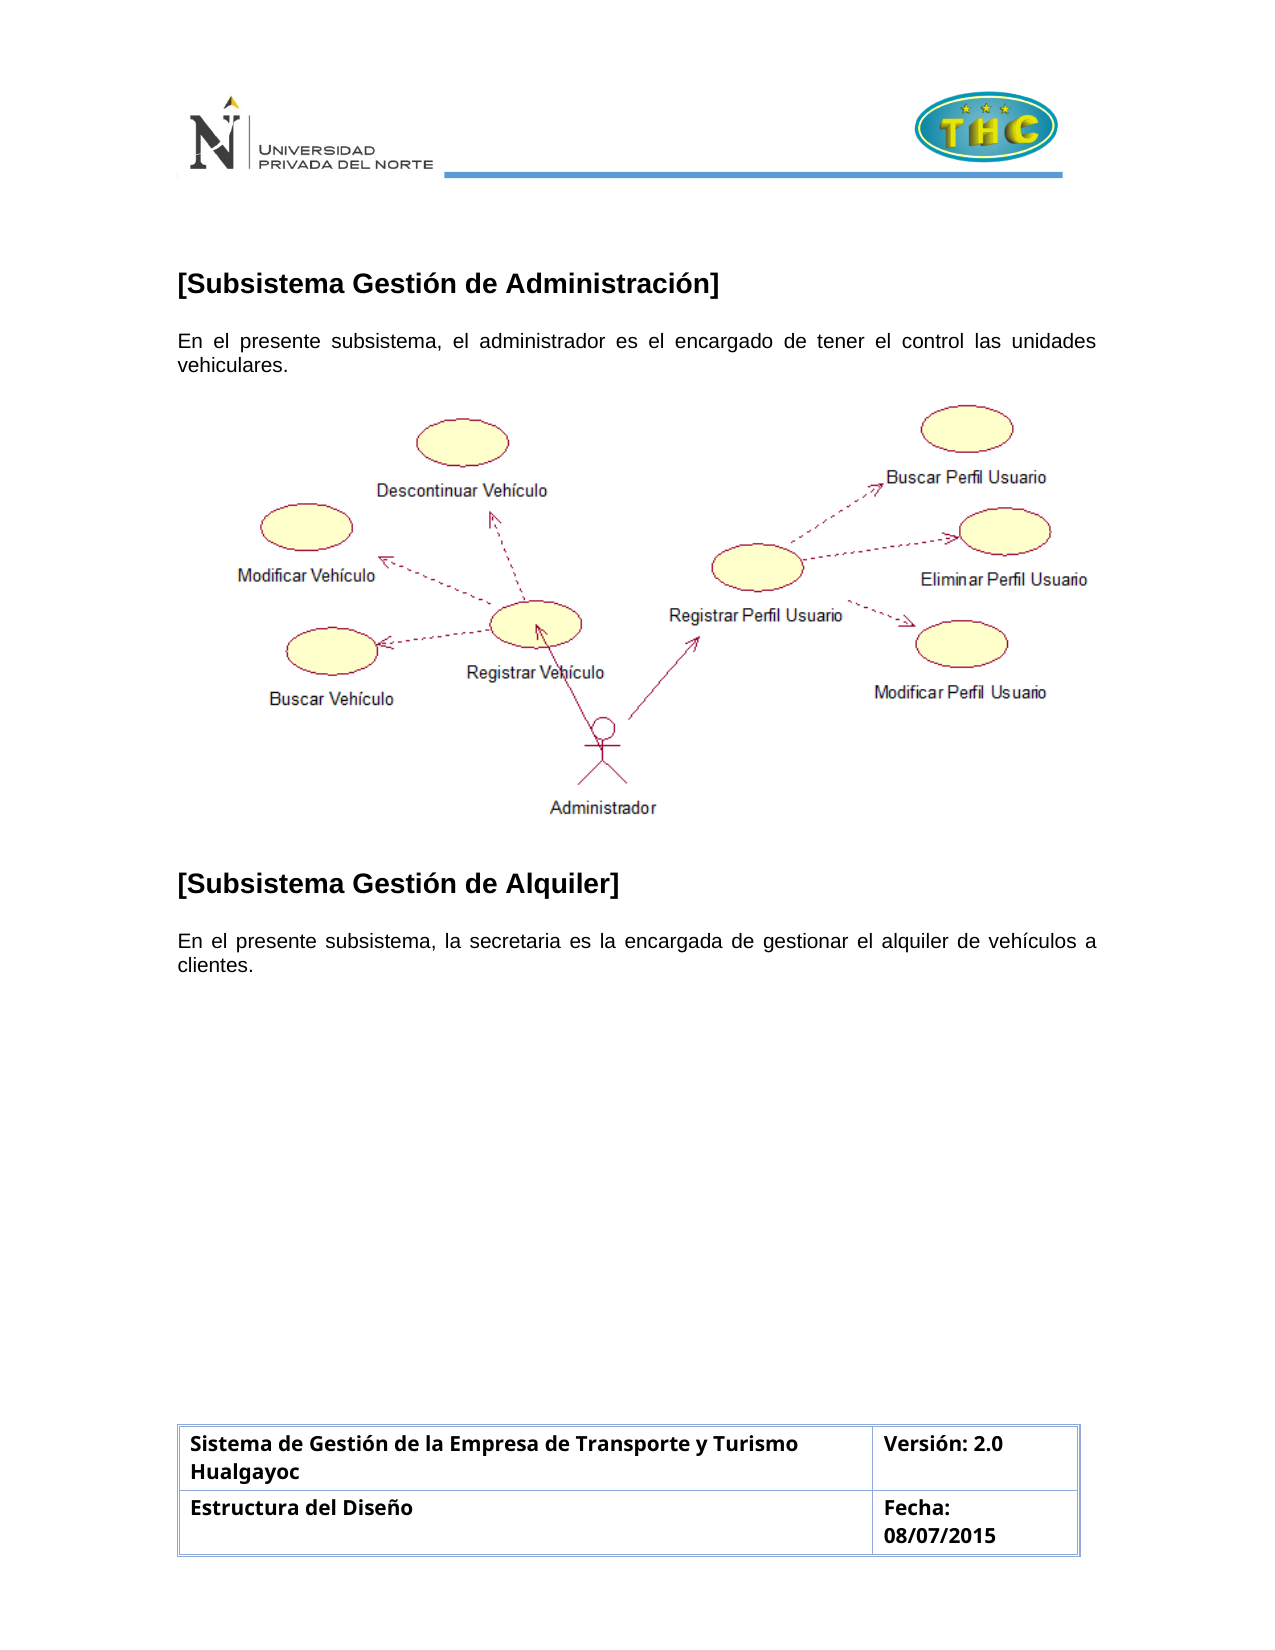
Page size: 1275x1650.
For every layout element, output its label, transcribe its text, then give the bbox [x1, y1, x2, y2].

picture [1035, 99, 1062, 123]
text En el presente subsistema, la secretaria es la encargada de gestionar el alquiler de vehículos a clientes. [177, 928, 1098, 976]
picture [960, 138, 1055, 181]
picture [918, 96, 1054, 158]
picture [177, 89, 445, 182]
text [Subsistema Gestión de Administración] [177, 267, 1098, 300]
text [Subsistema Gestión de Alquiler] [177, 867, 1098, 899]
picture [910, 131, 946, 158]
text En el presente subsistema, el administrador es el encargado de tener el control las unidades vehiculares. [177, 329, 1098, 376]
picture [177, 376, 1101, 838]
picture [917, 74, 1002, 117]
